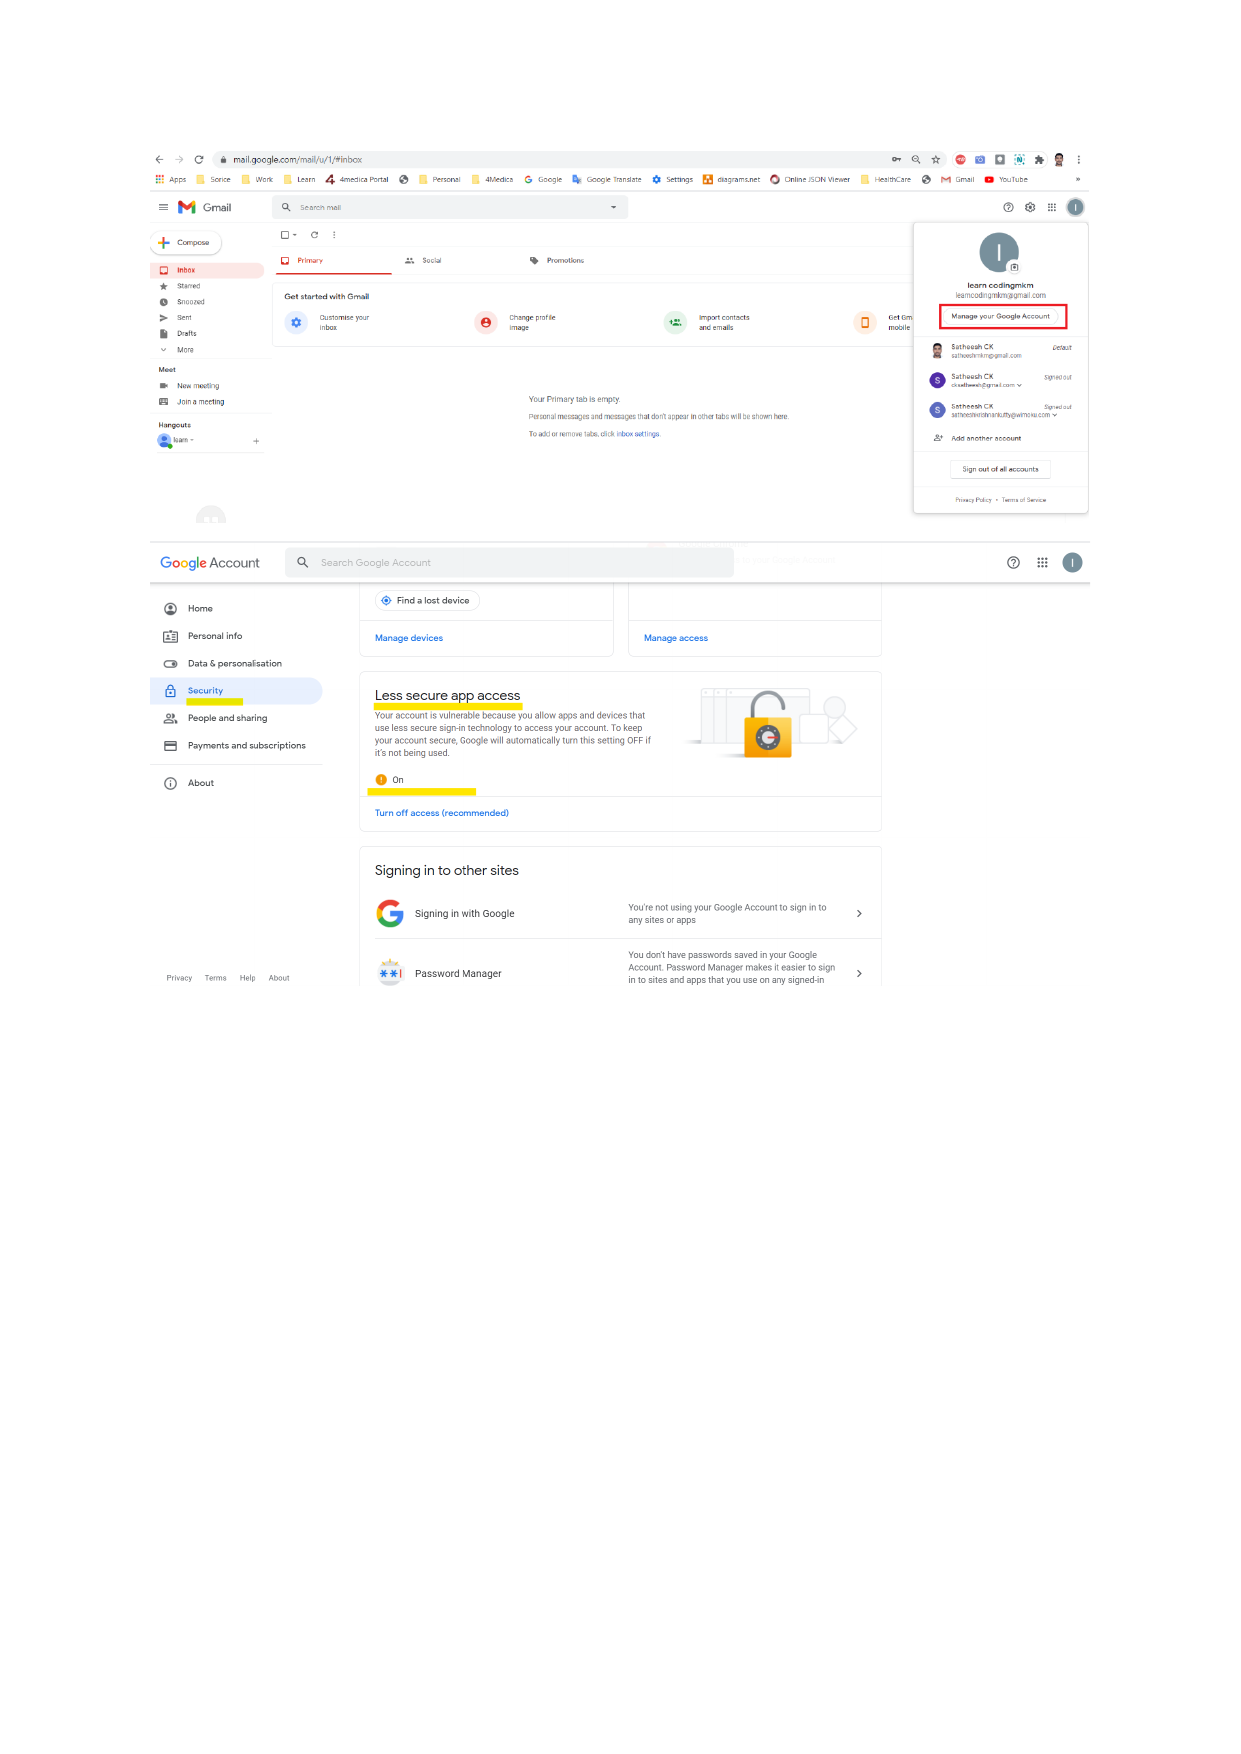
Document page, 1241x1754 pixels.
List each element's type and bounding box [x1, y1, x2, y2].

picture [150, 541, 1091, 986]
picture [150, 150, 1089, 523]
